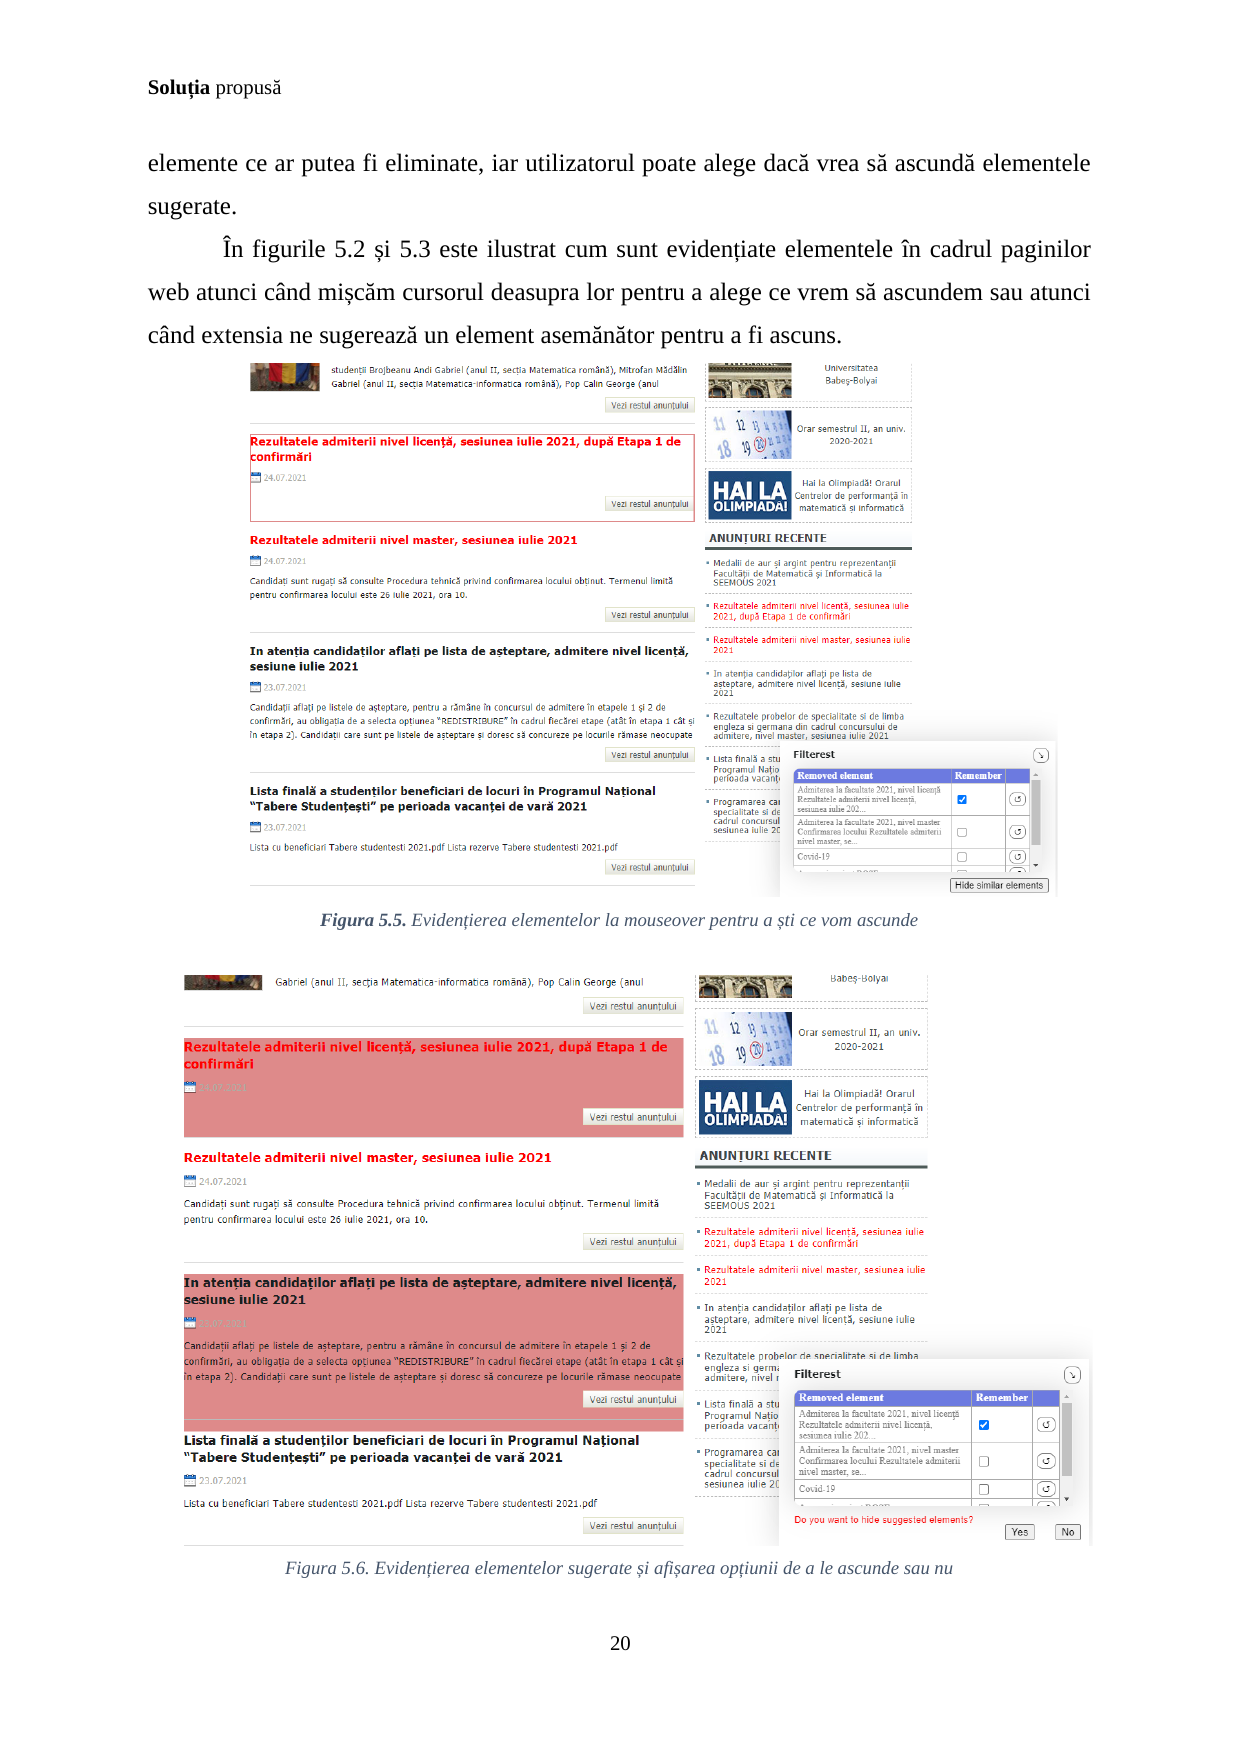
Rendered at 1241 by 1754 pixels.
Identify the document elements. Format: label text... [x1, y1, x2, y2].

picture [147, 975, 1093, 1546]
text În figurile 5.2 și 5.3 este ilustrat cum sunt evidențiate elementele în cadrul paginilor web atunci când mișcăm cursorul deasupra lor pentru a alege ce vrem să ascundem sau atunci când extensia ne sugerează un element asemănător pentru a fi ascuns. [148, 234, 1092, 349]
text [148, 148, 1092, 219]
picture [182, 363, 1058, 897]
